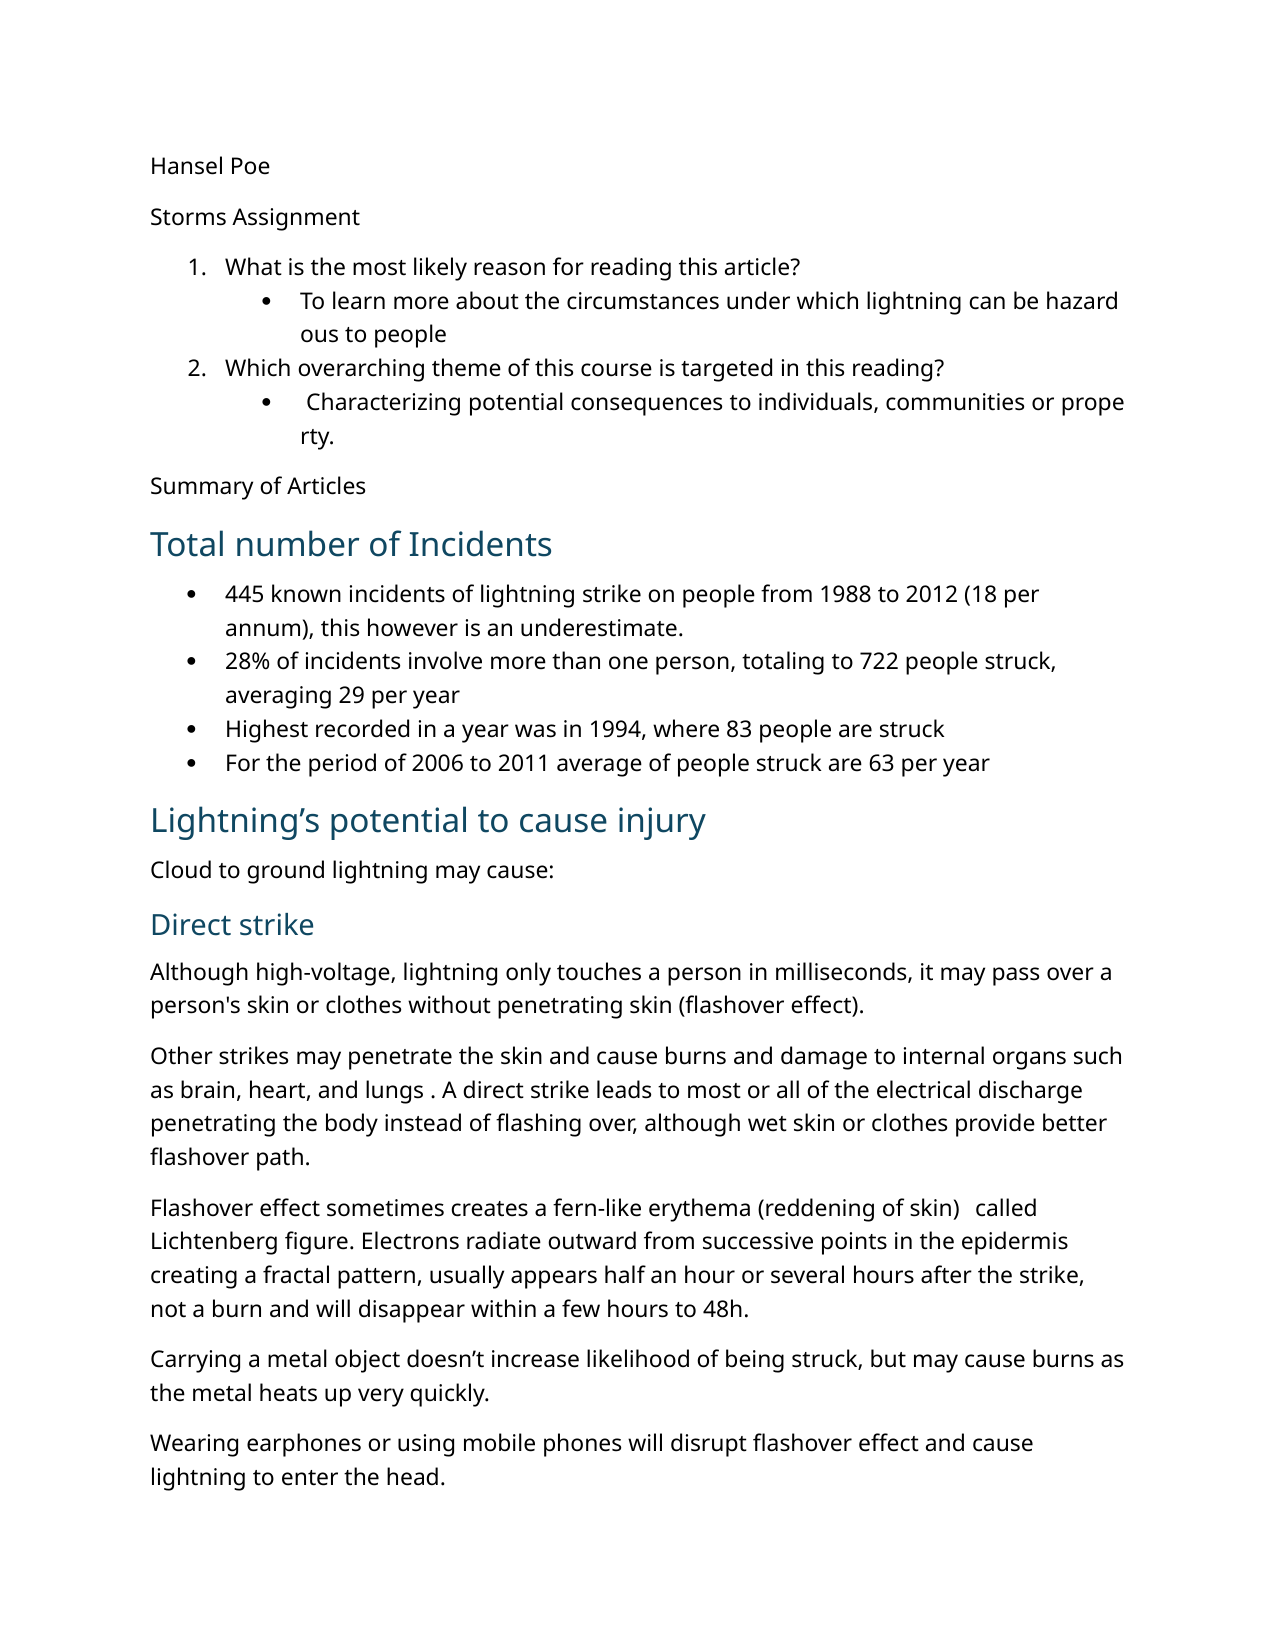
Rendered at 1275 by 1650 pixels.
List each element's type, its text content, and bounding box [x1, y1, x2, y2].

subtitle Lightning’s potential to cause injury [150, 797, 1125, 842]
list Characterizing potential consequences to individuals, communities or property. [262, 386, 1125, 451]
text Flashover effect sometimes creates a fern-like erythema (reddening of skin) called Lichtenberg figure. Electrons radiate outward from successive points in the epidermis creating a fractal pattern, usually appears half an hour or several hours after the strike, not a burn and will disappear within a few hours to 48h. [150, 1192, 1125, 1324]
text Summary of Articles [150, 470, 1125, 501]
list To learn more about the circumstances under which lightning can be hazardous to people [262, 284, 1125, 349]
text Hansel Poe [150, 150, 1125, 181]
text Wearing earphones or using mobile phones will disrupt flashover effect and cause lightning to enter the head. [150, 1427, 1125, 1492]
text Cloud to ground lightning may cause: [150, 854, 1125, 885]
list What is the most likely reason for reading this article? [187, 251, 1125, 282]
list 445 known incidents of lightning strike on people from 1988 to 2012 (18 per annum), this however is an underestimate. [187, 578, 1125, 643]
text Although high-voltage, lightning only touches a person in milliseconds, it may pass over a person's skin or clothes without penetrating skin (flashover effect). [150, 956, 1125, 1021]
text Storms Assignment [150, 200, 1125, 232]
list 28% of incidents involve more than one person, totaling to 722 people struck, averaging 29 per year [187, 645, 1125, 710]
text Carrying a metal object doesn’t increase likelihood of being struck, but may cause burns as the metal heats up very quickly. [150, 1343, 1125, 1408]
subtitle Total number of Incidents [150, 520, 1125, 566]
list For the period of 2006 to 2011 average of people struck are 63 per year [187, 746, 1125, 778]
subtitle Direct strike [150, 904, 1125, 944]
list Highest recorded in a year was in 1994, where 83 people are struck [187, 713, 1125, 744]
list Which overarching theme of this course is targeted in this reading? [187, 352, 1125, 383]
text Other strikes may penetrate the skin and cause burns and damage to internal organs such as brain, heart, and lungs . A direct strike leads to most or all of the electrical discharge penetrating the body instead of flashing over, although wet skin or clothes provide better flashover path. [150, 1040, 1125, 1172]
